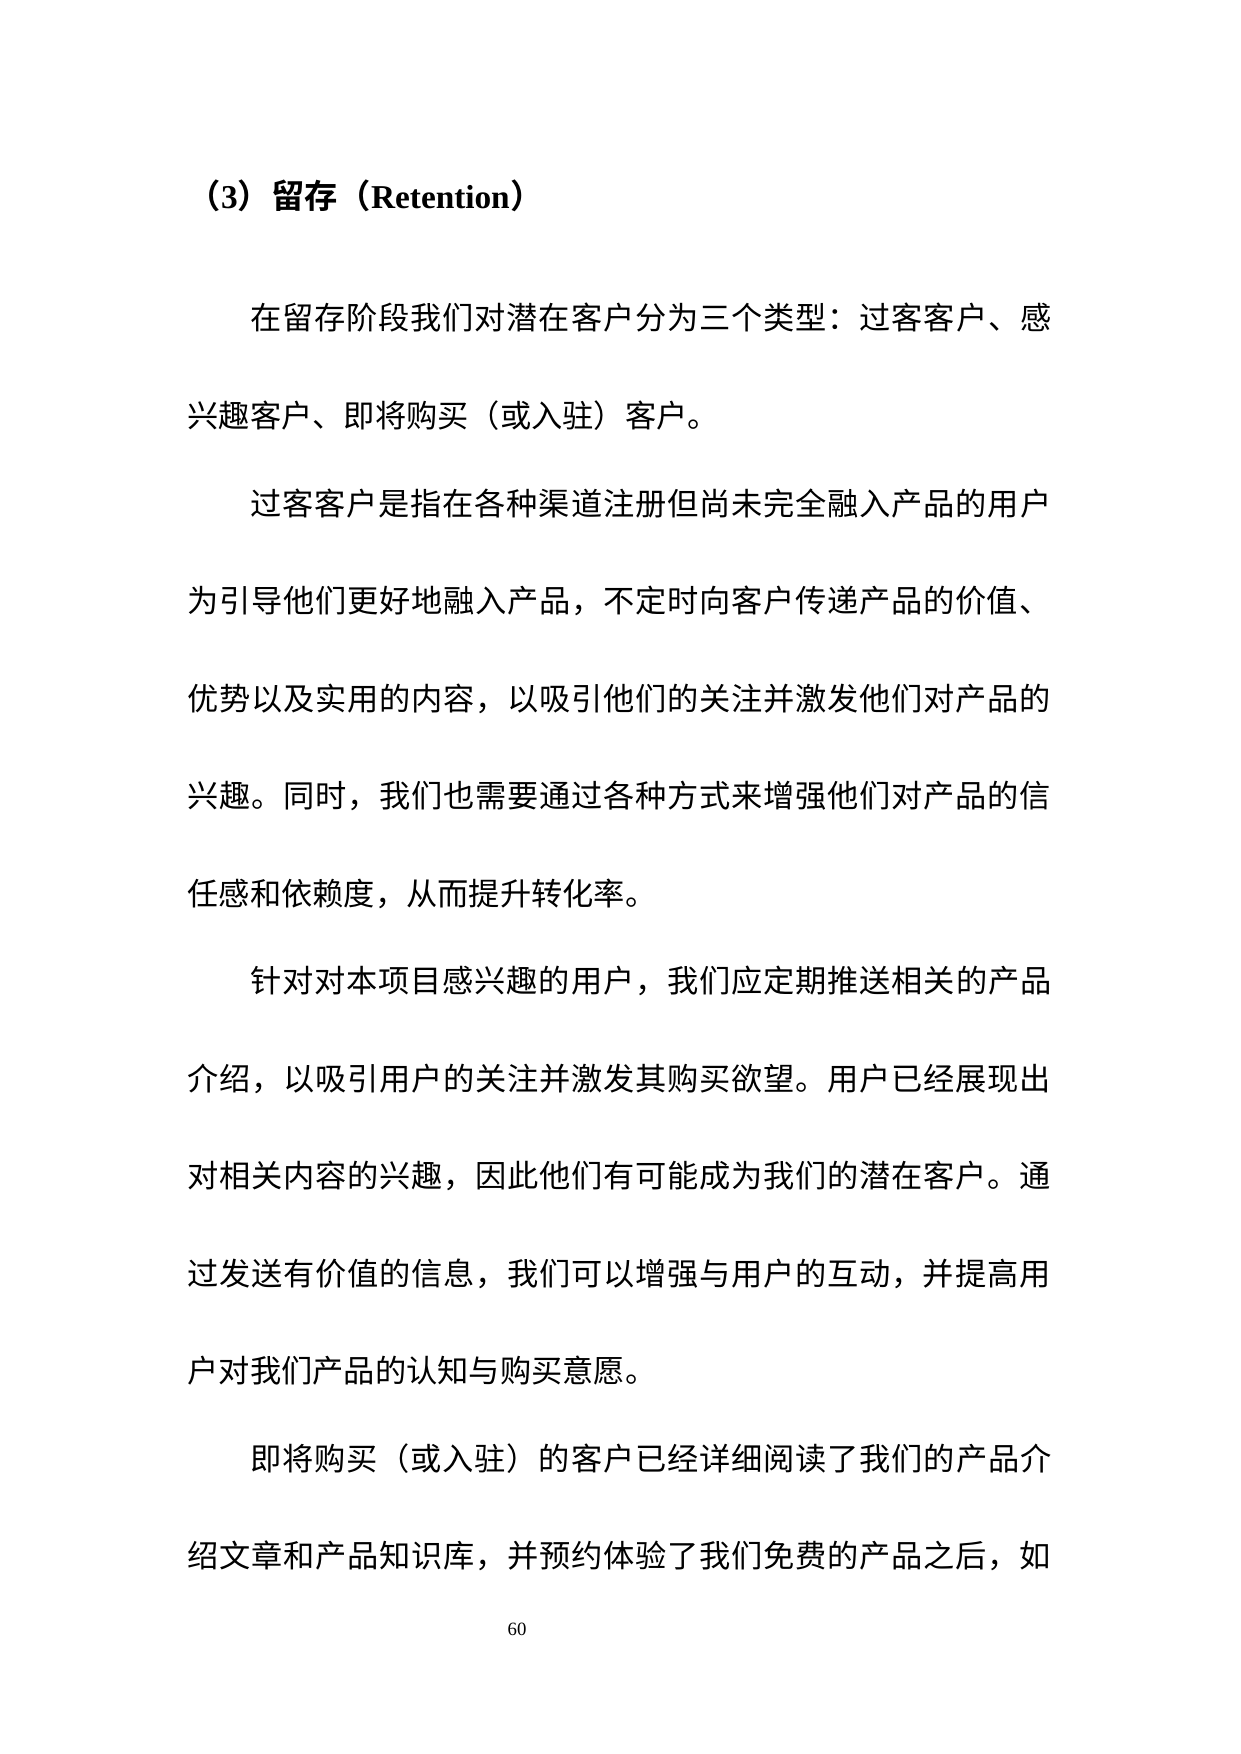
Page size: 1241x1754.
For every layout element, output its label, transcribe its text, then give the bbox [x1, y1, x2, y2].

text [187, 1424, 1053, 1586]
text 在留存阶段我们对潜在客户分为三个类型：过客客户、感兴趣客户、即将购买（或入驻）客户。 [187, 284, 1053, 446]
text 过客客户是指在各种渠道注册但尚未完全融入产品的用户。为引导他们更好地融入产品，不定时向客户传递产品的价值、优势以及实用的内容，以吸引他们的关注并激发他们对产品的兴趣。同时，我们也需要通过各种方式来增强他们对产品的信任感和依赖度，从而提升转化率。 [187, 469, 1053, 924]
text 针对对本项目感兴趣的用户，我们应定期推送相关的产品介绍，以吸引用户的关注并激发其购买欲望。用户已经展现出对相关内容的兴趣，因此他们有可能成为我们的潜在客户。通过发送有价值的信息，我们可以增强与用户的互动，并提高用户对我们产品的认知与购买意愿。 [187, 946, 1053, 1401]
subtitle （3）留存（Retention） [187, 162, 1053, 227]
